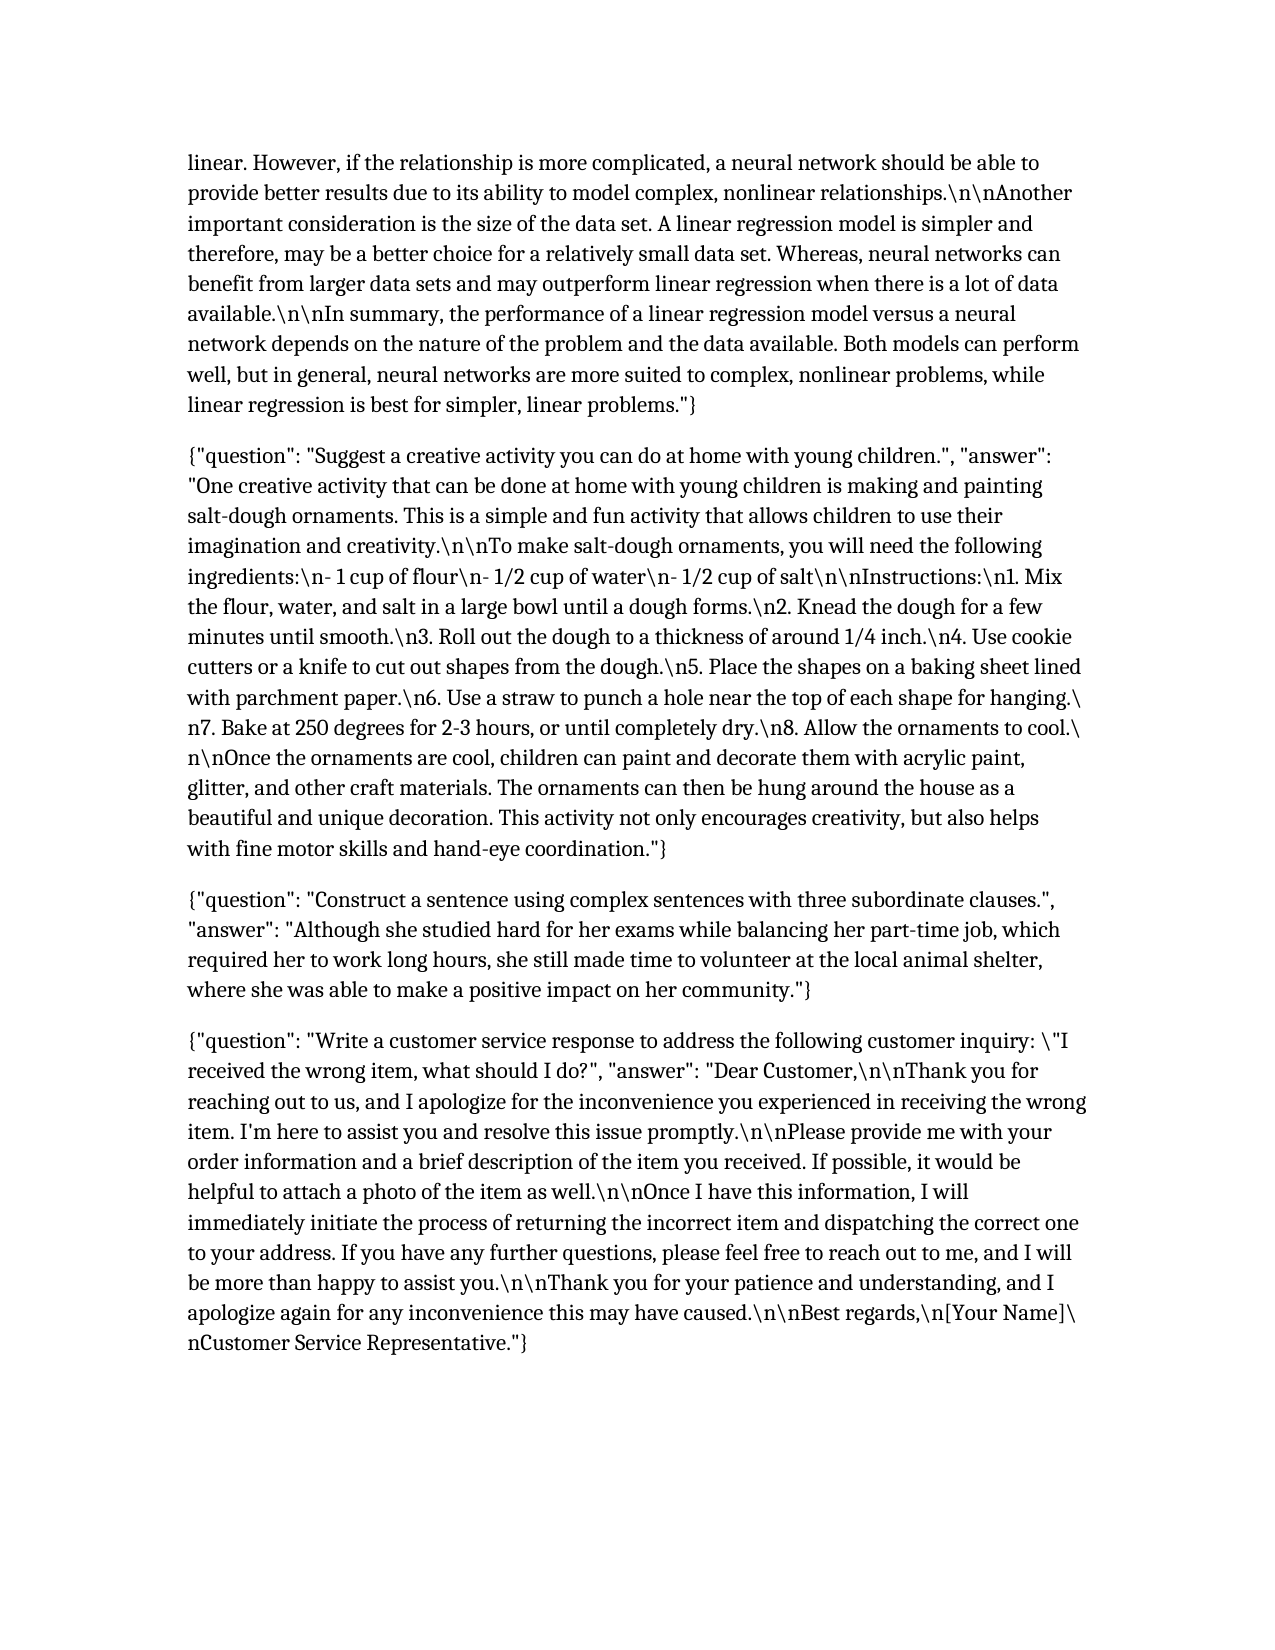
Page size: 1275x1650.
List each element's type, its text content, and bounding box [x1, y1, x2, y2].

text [187, 150, 1087, 418]
text {"question": "Write a customer service response to address the following customer inquiry: \"I received the wrong item, what should I do?", "answer": "Dear Customer,\n\nThank you for reaching out to us, and I apologize for the inconvenience you experienced in receiving the wrong item. I'm here to assist you and resolve this issue promptly.\n\nPlease provide me with your order information and a brief description of the item you received. If possible, it would be helpful to attach a photo of the item as well.\n\nOnce I have this information, I will immediately initiate the process of returning the incorrect item and dispatching the correct one to your address. If you have any further questions, please feel free to reach out to me, and I will be more than happy to assist you.\n\nThank you for your patience and understanding, and I apologize again for any inconvenience this may have caused.\n\nBest regards,\n[Your Name]\nCustomer Service Representative."} [187, 1028, 1087, 1357]
text {"question": "Suggest a creative activity you can do at home with young children.", "answer": "One creative activity that can be done at home with young children is making and painting salt-dough ornaments. This is a simple and fun activity that allows children to use their imagination and creativity.\n\nTo make salt-dough ornaments, you will need the following ingredients:\n- 1 cup of flour\n- 1/2 cup of water\n- 1/2 cup of salt\n\nInstructions:\n1. Mix the flour, water, and salt in a large bowl until a dough forms.\n2. Knead the dough for a few minutes until smooth.\n3. Roll out the dough to a thickness of around 1/4 inch.\n4. Use cookie cutters or a knife to cut out shapes from the dough.\n5. Place the shapes on a baking sheet lined with parchment paper.\n6. Use a straw to punch a hole near the top of each shape for hanging.\n7. Bake at 250 degrees for 2-3 hours, or until completely dry.\n8. Allow the ornaments to cool.\n\nOnce the ornaments are cool, children can paint and decorate them with acrylic paint, glitter, and other craft materials. The ornaments can then be hung around the house as a beautiful and unique decoration. This activity not only encourages creativity, but also helps with fine motor skills and hand-eye coordination."} [187, 443, 1087, 862]
text {"question": "Construct a sentence using complex sentences with three subordinate clauses.", "answer": "Although she studied hard for her exams while balancing her part-time job, which required her to work long hours, she still made time to volunteer at the local animal shelter, where she was able to make a positive impact on her community."} [187, 886, 1087, 1003]
